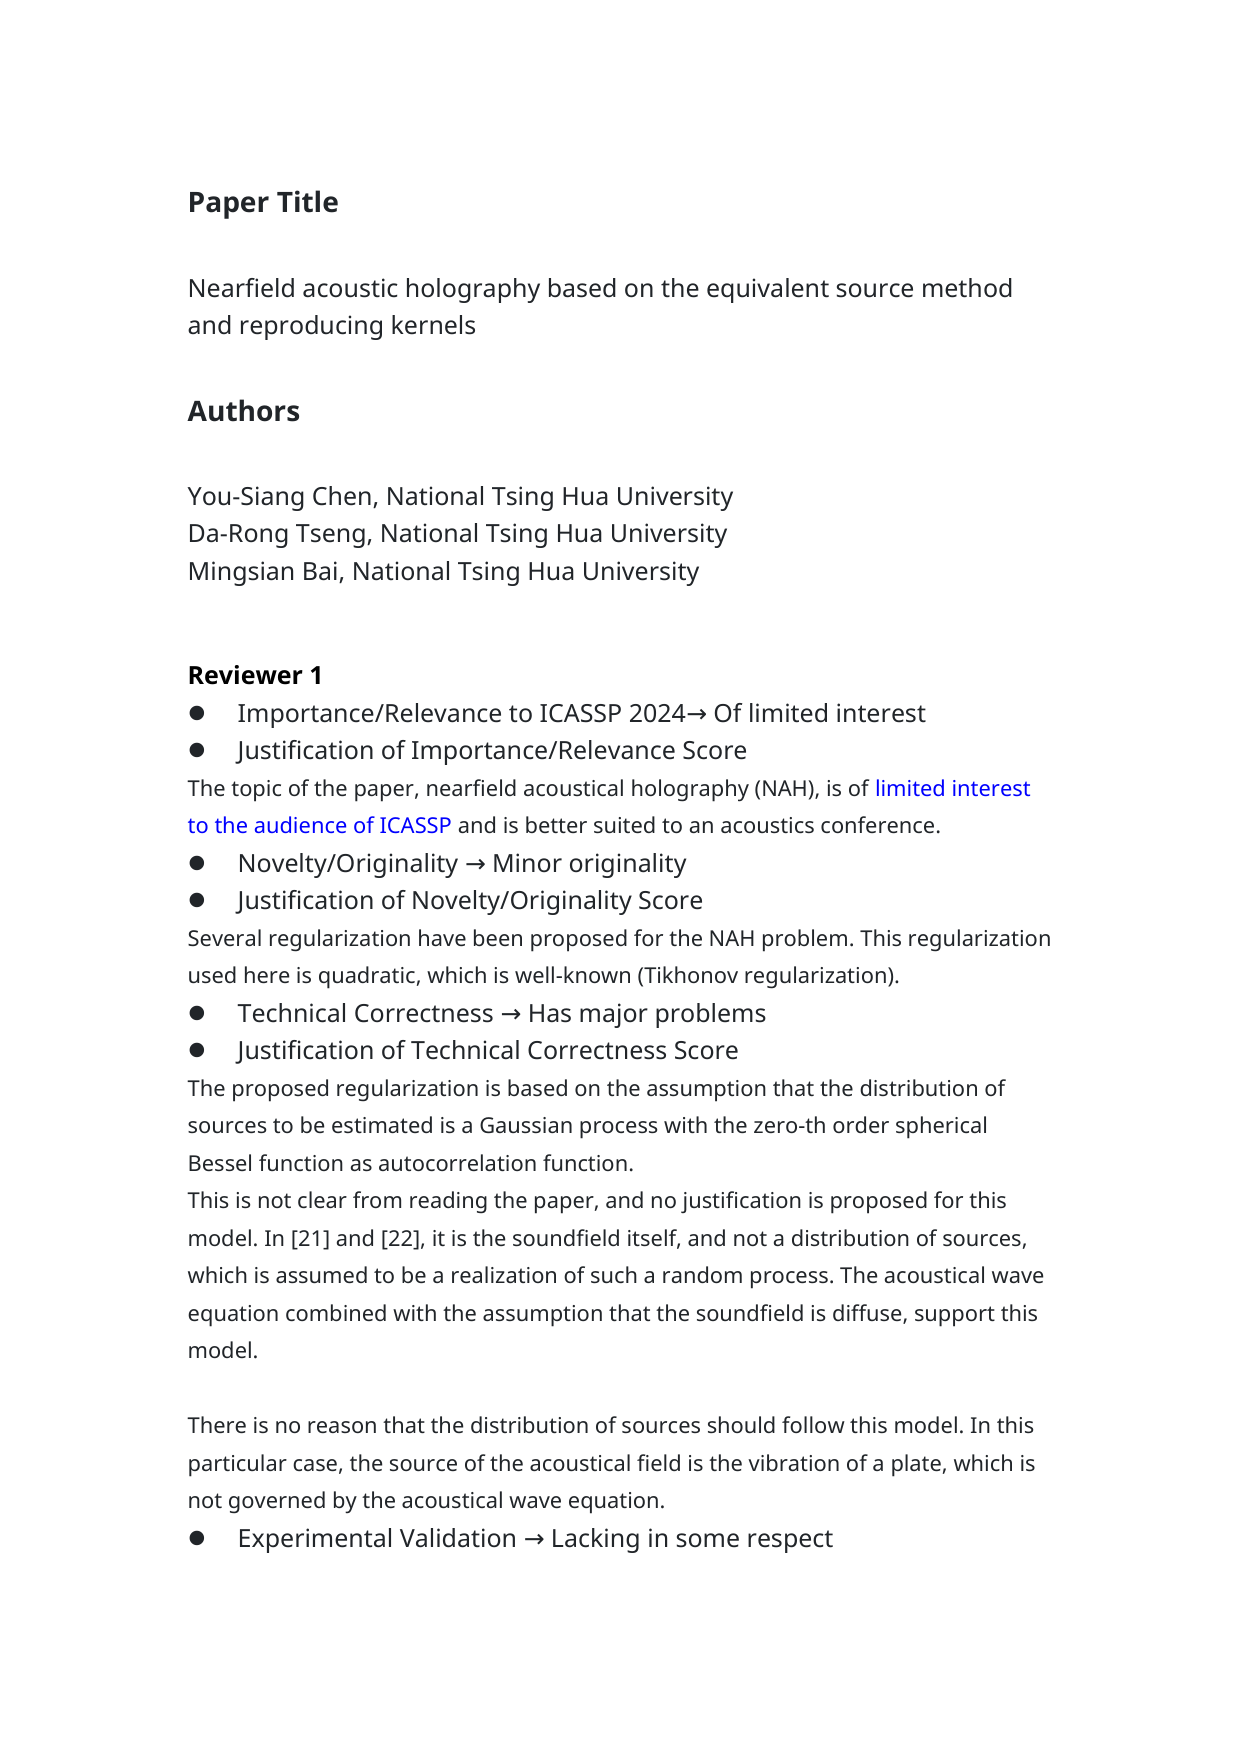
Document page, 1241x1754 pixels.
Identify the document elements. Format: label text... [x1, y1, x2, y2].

text Nearfield acoustic holography based on the equivalent source method and reproducing kernels [187, 269, 1053, 344]
text There is no reason that the distribution of sources should follow this model. In this particular case, the source of the acoustical field is the vibration of a plate, which is not governed by the acoustical wave equation. [187, 1406, 1053, 1519]
list Technical Correctness → Has major problems [187, 994, 1053, 1031]
list Novelty/Originality → Minor originality [187, 844, 1053, 881]
text This is not clear from reading the paper, and no justification is proposed for this model. In [21] and [22], it is the soundfield itself, and not a distribution of sources, which is assumed to be a realization of such a random process. The acoustical wave equation combined with the assumption that the soundfield is diffuse, support this model. [187, 1181, 1053, 1369]
list Justification of Technical Correctness Score [187, 1031, 1053, 1069]
text The topic of the paper, nearfield acoustical holography (NAH), is of limited interest to the audience of ICASSP and is better suited to an acoustics conference. [187, 769, 1053, 844]
text Several regularization have been proposed for the NAH problem. This regularization used here is quadratic, which is well-known (Tikhonov regularization). [187, 919, 1053, 994]
list Importance/Relevance to ICASSP 2024→ Of limited interest [187, 694, 1053, 731]
list Justification of Importance/Relevance Score [187, 731, 1053, 769]
list Experimental Validation → Lacking in some respect [187, 1519, 1053, 1556]
text Authors [187, 373, 1053, 448]
text Paper Title [187, 164, 1053, 239]
text Reviewer 1 31A1 [187, 656, 1053, 694]
text The proposed regularization is based on the assumption that the distribution of sources to be estimated is a Gaussian process with the zero-th order spherical Bessel function as autocorrelation function. [187, 1069, 1053, 1181]
text You-Siang Chen, National Tsing Hua University Da-Rong Tseng, National Tsing Hua University Mingsian Bai, National Tsing Hua University [187, 477, 1053, 589]
list Justification of Novelty/Originality Score [187, 881, 1053, 919]
